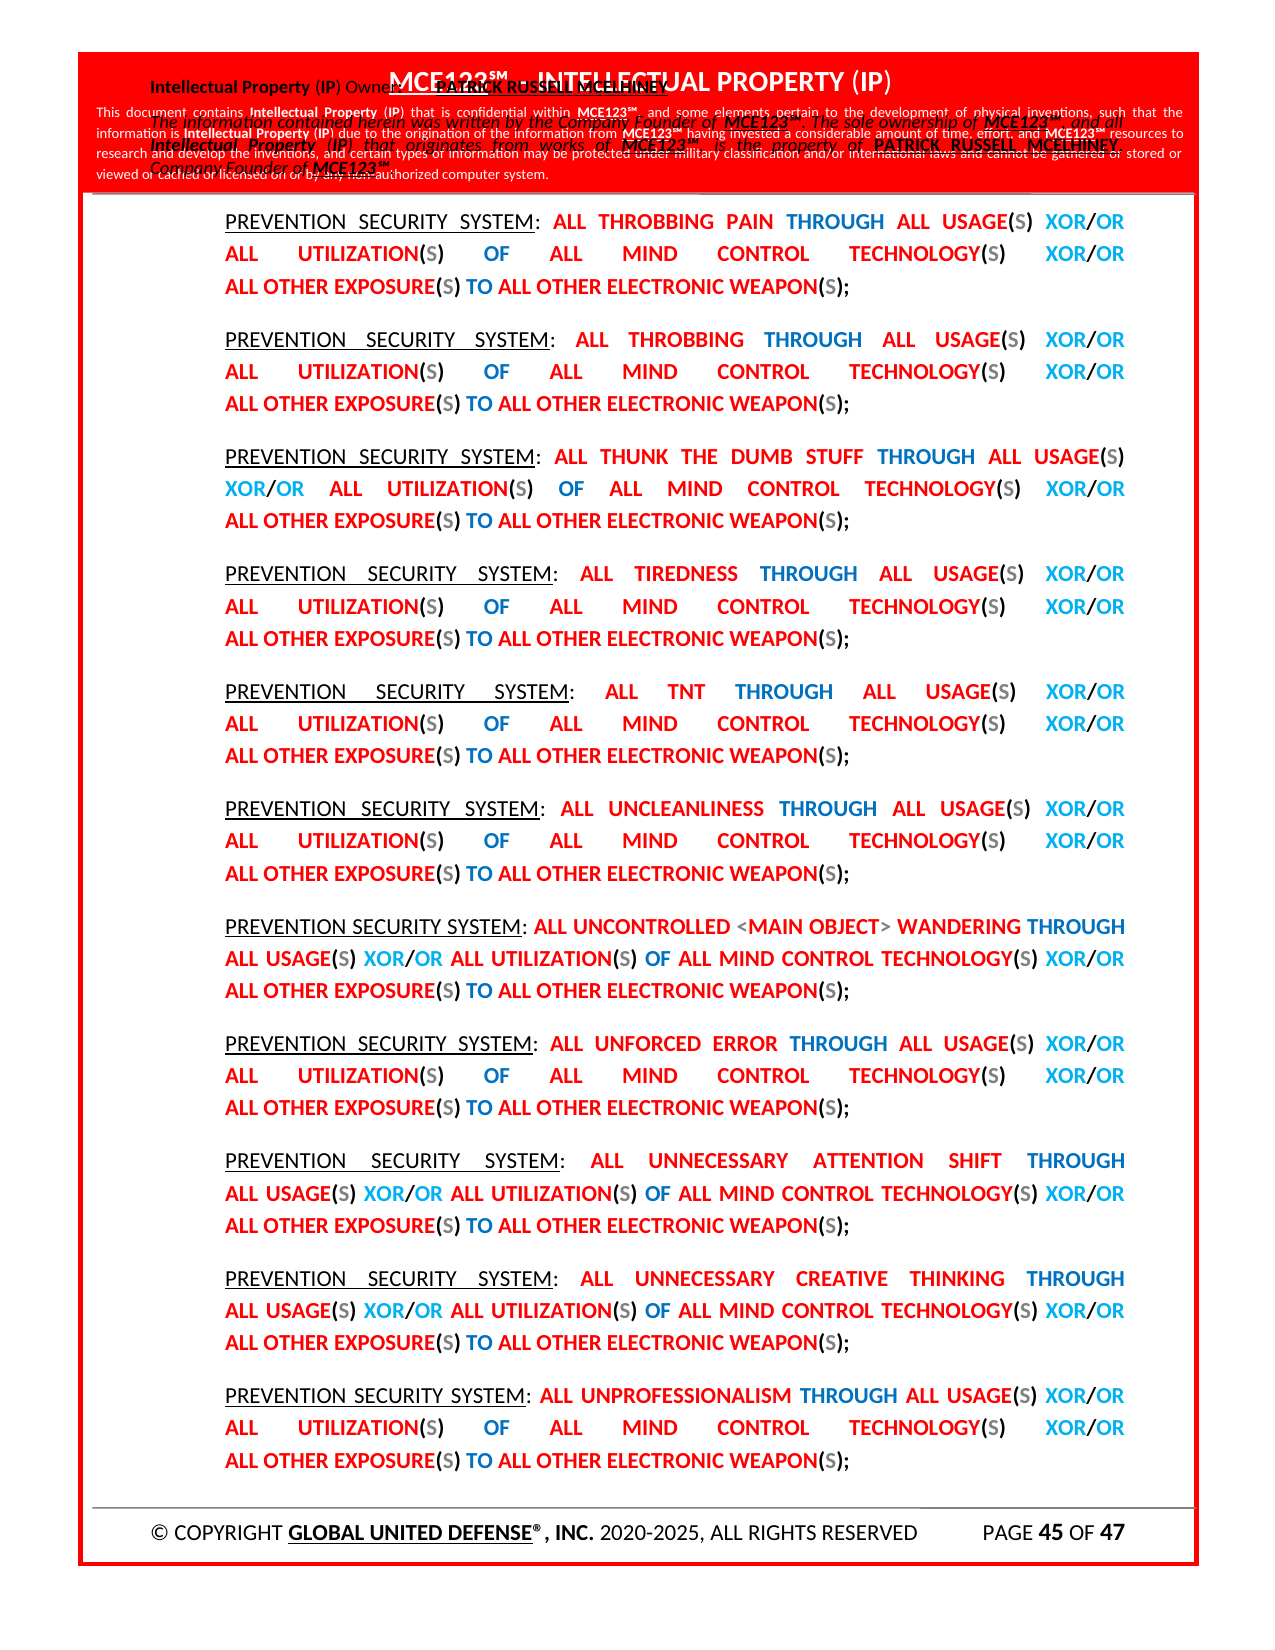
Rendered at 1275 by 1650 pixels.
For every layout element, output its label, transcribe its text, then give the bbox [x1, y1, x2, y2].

text PREVENTION SECURITY SYSTEM: ALL UNPROFESSIONALISM THROUGH ALL USAGE(S) XOR/OR ALL UTILIZATION(S) OF ALL MIND CONTROL TECHNOLOGY(S) XOR/OR ALL OTHER EXPOSURE(S) TO ALL OTHER ELECTRONIC WEAPON(S); [225, 1381, 1125, 1474]
text PREVENTION SECURITY SYSTEM: ALL UNFORCED ERROR THROUGH ALL USAGE(S) XOR/OR ALL UTILIZATION(S) OF ALL MIND CONTROL TECHNOLOGY(S) XOR/OR ALL OTHER EXPOSURE(S) TO ALL OTHER ELECTRONIC WEAPON(S); [225, 1029, 1125, 1122]
text PREVENTION SECURITY SYSTEM: ALL THROBBING PAIN THROUGH ALL USAGE(S) XOR/OR ALL UTILIZATION(S) OF ALL MIND CONTROL TECHNOLOGY(S) XOR/OR ALL OTHER EXPOSURE(S) TO ALL OTHER ELECTRONIC WEAPON(S); [225, 207, 1125, 300]
text PREVENTION SECURITY SYSTEM: ALL TNT THROUGH ALL USAGE(S) XOR/OR ALL UTILIZATION(S) OF ALL MIND CONTROL TECHNOLOGY(S) XOR/OR ALL OTHER EXPOSURE(S) TO ALL OTHER ELECTRONIC WEAPON(S); [225, 677, 1125, 769]
text PREVENTION SECURITY SYSTEM: ALL THROBBING THROUGH ALL USAGE(S) XOR/OR ALL UTILIZATION(S) OF ALL MIND CONTROL TECHNOLOGY(S) XOR/OR ALL OTHER EXPOSURE(S) TO ALL OTHER ELECTRONIC WEAPON(S); [225, 325, 1125, 417]
text PREVENTION SECURITY SYSTEM: ALL THUNK THE DUMB STUFF THROUGH ALL USAGE(S) XOR/OR ALL UTILIZATION(S) OF ALL MIND CONTROL TECHNOLOGY(S) XOR/OR ALL OTHER EXPOSURE(S) TO ALL OTHER ELECTRONIC WEAPON(S); [225, 442, 1125, 534]
text PREVENTION SECURITY SYSTEM: ALL TIREDNESS THROUGH ALL USAGE(S) XOR/OR ALL UTILIZATION(S) OF ALL MIND CONTROL TECHNOLOGY(S) XOR/OR ALL OTHER EXPOSURE(S) TO ALL OTHER ELECTRONIC WEAPON(S); [225, 559, 1125, 652]
text PREVENTION SECURITY SYSTEM: ALL UNCLEANLINESS THROUGH ALL USAGE(S) XOR/OR ALL UTILIZATION(S) OF ALL MIND CONTROL TECHNOLOGY(S) XOR/OR ALL OTHER EXPOSURE(S) TO ALL OTHER ELECTRONIC WEAPON(S); [225, 794, 1125, 887]
text PREVENTION SECURITY SYSTEM: ALL UNNECESSARY CREATIVE THINKING THROUGH ALL USAGE(S) XOR/OR ALL UTILIZATION(S) OF ALL MIND CONTROL TECHNOLOGY(S) XOR/OR ALL OTHER EXPOSURE(S) TO ALL OTHER ELECTRONIC WEAPON(S); [225, 1264, 1125, 1356]
text PREVENTION SECURITY SYSTEM: ALL UNCONTROLLED <MAIN OBJECT> WANDERING THROUGH ALL USAGE(S) XOR/OR ALL UTILIZATION(S) OF ALL MIND CONTROL TECHNOLOGY(S) XOR/OR ALL OTHER EXPOSURE(S) TO ALL OTHER ELECTRONIC WEAPON(S); [225, 912, 1125, 1004]
text PREVENTION SECURITY SYSTEM: ALL UNNECESSARY ATTENTION SHIFT THROUGH ALL USAGE(S) XOR/OR ALL UTILIZATION(S) OF ALL MIND CONTROL TECHNOLOGY(S) XOR/OR ALL OTHER EXPOSURE(S) TO ALL OTHER ELECTRONIC WEAPON(S); [225, 1147, 1125, 1239]
